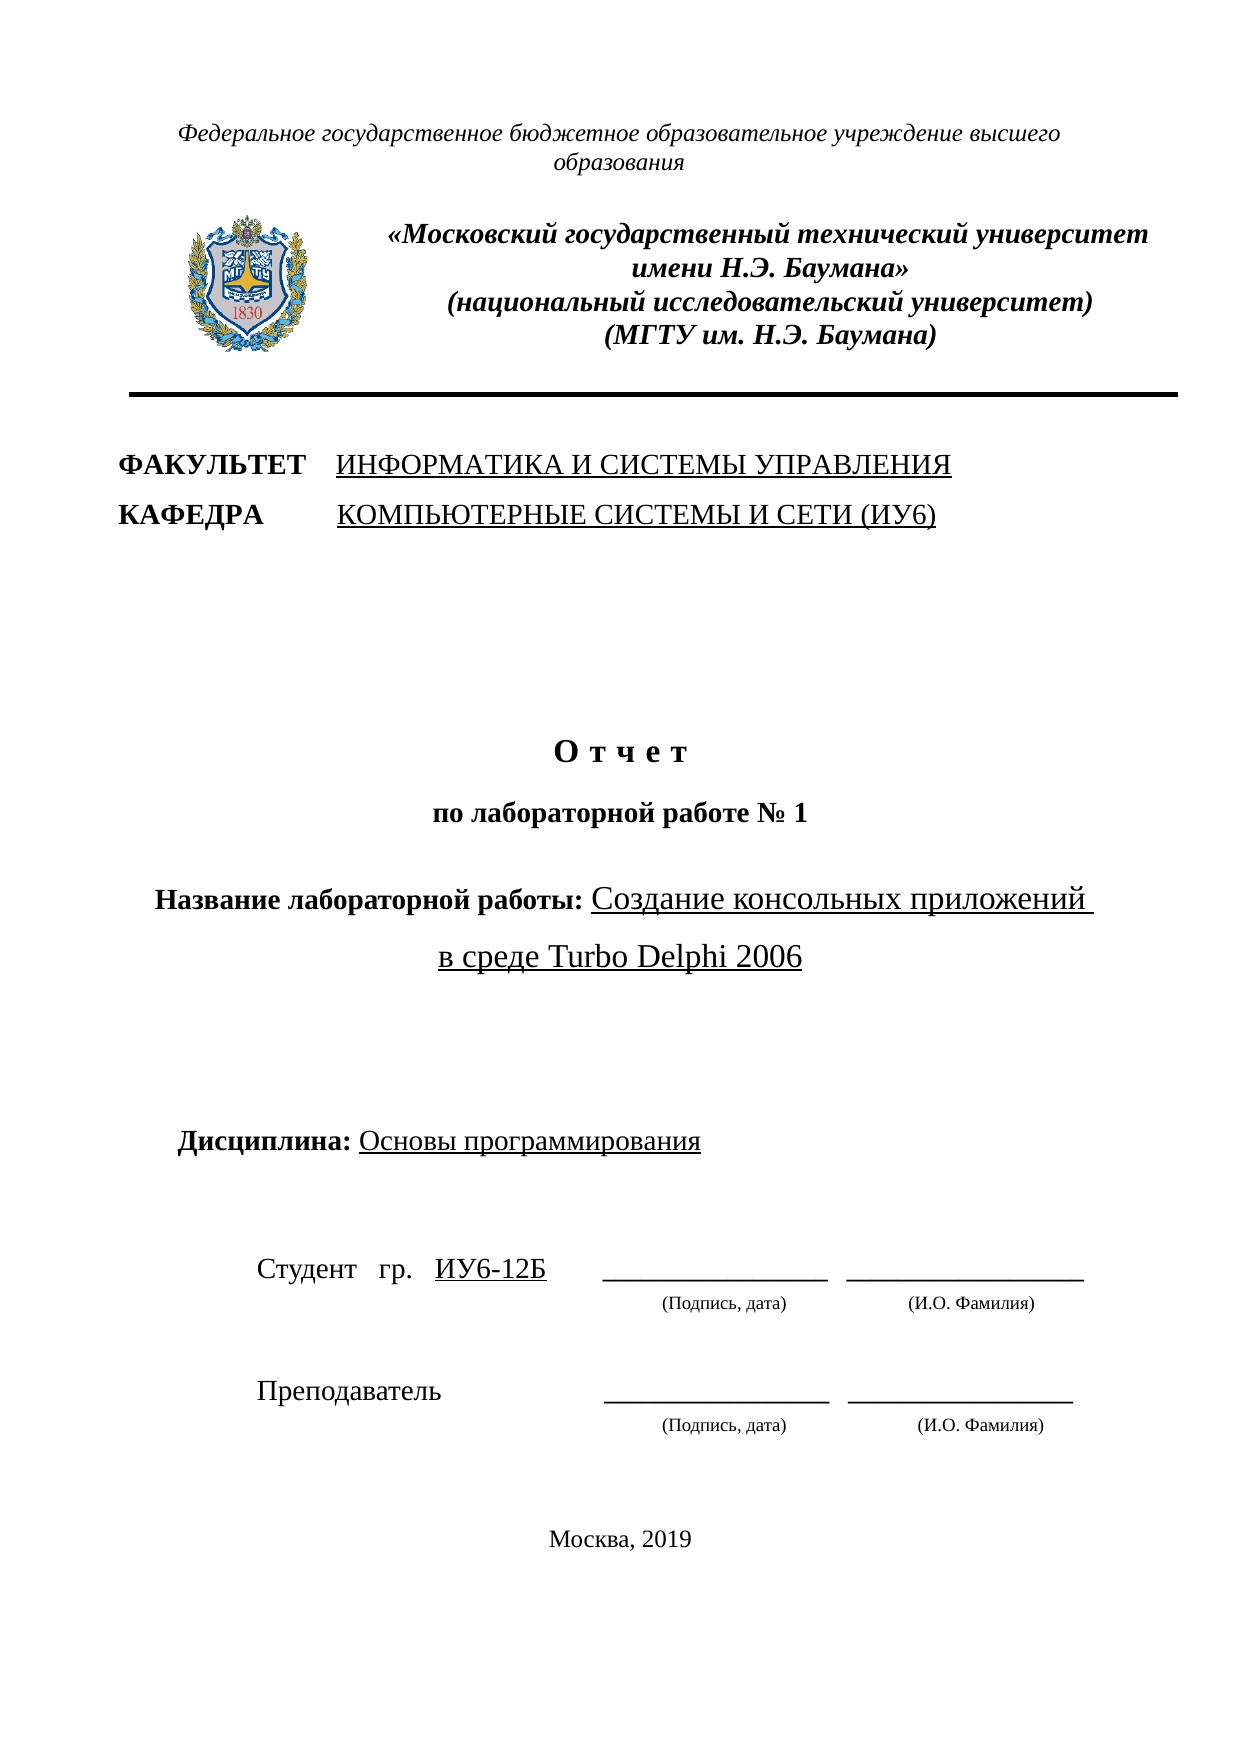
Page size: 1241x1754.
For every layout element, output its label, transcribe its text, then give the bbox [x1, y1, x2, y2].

text Федеральное государственное бюджетное образовательное учреждение высшего образования [118, 118, 1122, 176]
text по лабораторной работе № 1 [118, 795, 1122, 829]
table_header [129, 176, 366, 392]
text Студент гр. ИУ6-12Б __________________ ___________________ [118, 1253, 1122, 1284]
text Название лабораторной работы: Создание консольных приложений [118, 879, 1122, 917]
text Преподаватель __________________ __________________ [118, 1376, 1122, 1407]
text (Подпись, дата) (И.О. Фамилия) [118, 1284, 1122, 1316]
text КАФЕДРА Компьютерные Системы и сети (ИУ6) [118, 497, 1122, 531]
text ФАКУЛЬТЕТ ИНФОРМАТИКА И СИСТЕМЫ УПРАВЛЕНИЯ [118, 447, 1122, 481]
text Дисциплина: Основы программирования [177, 1123, 1122, 1157]
text Москва, 2019 [118, 1524, 1122, 1553]
text Отчет [118, 732, 1122, 770]
table_header «Московский государственный технический университет имени Н.Э. Баумана» (национальный исследовательский университет) (МГТУ им. Н.Э. Баумана) [366, 176, 1178, 392]
text (Подпись, дата) (И.О. Фамилия) [118, 1407, 1122, 1438]
picture [187, 215, 308, 352]
text в среде Turbo Delphi 2006 [118, 936, 1122, 974]
